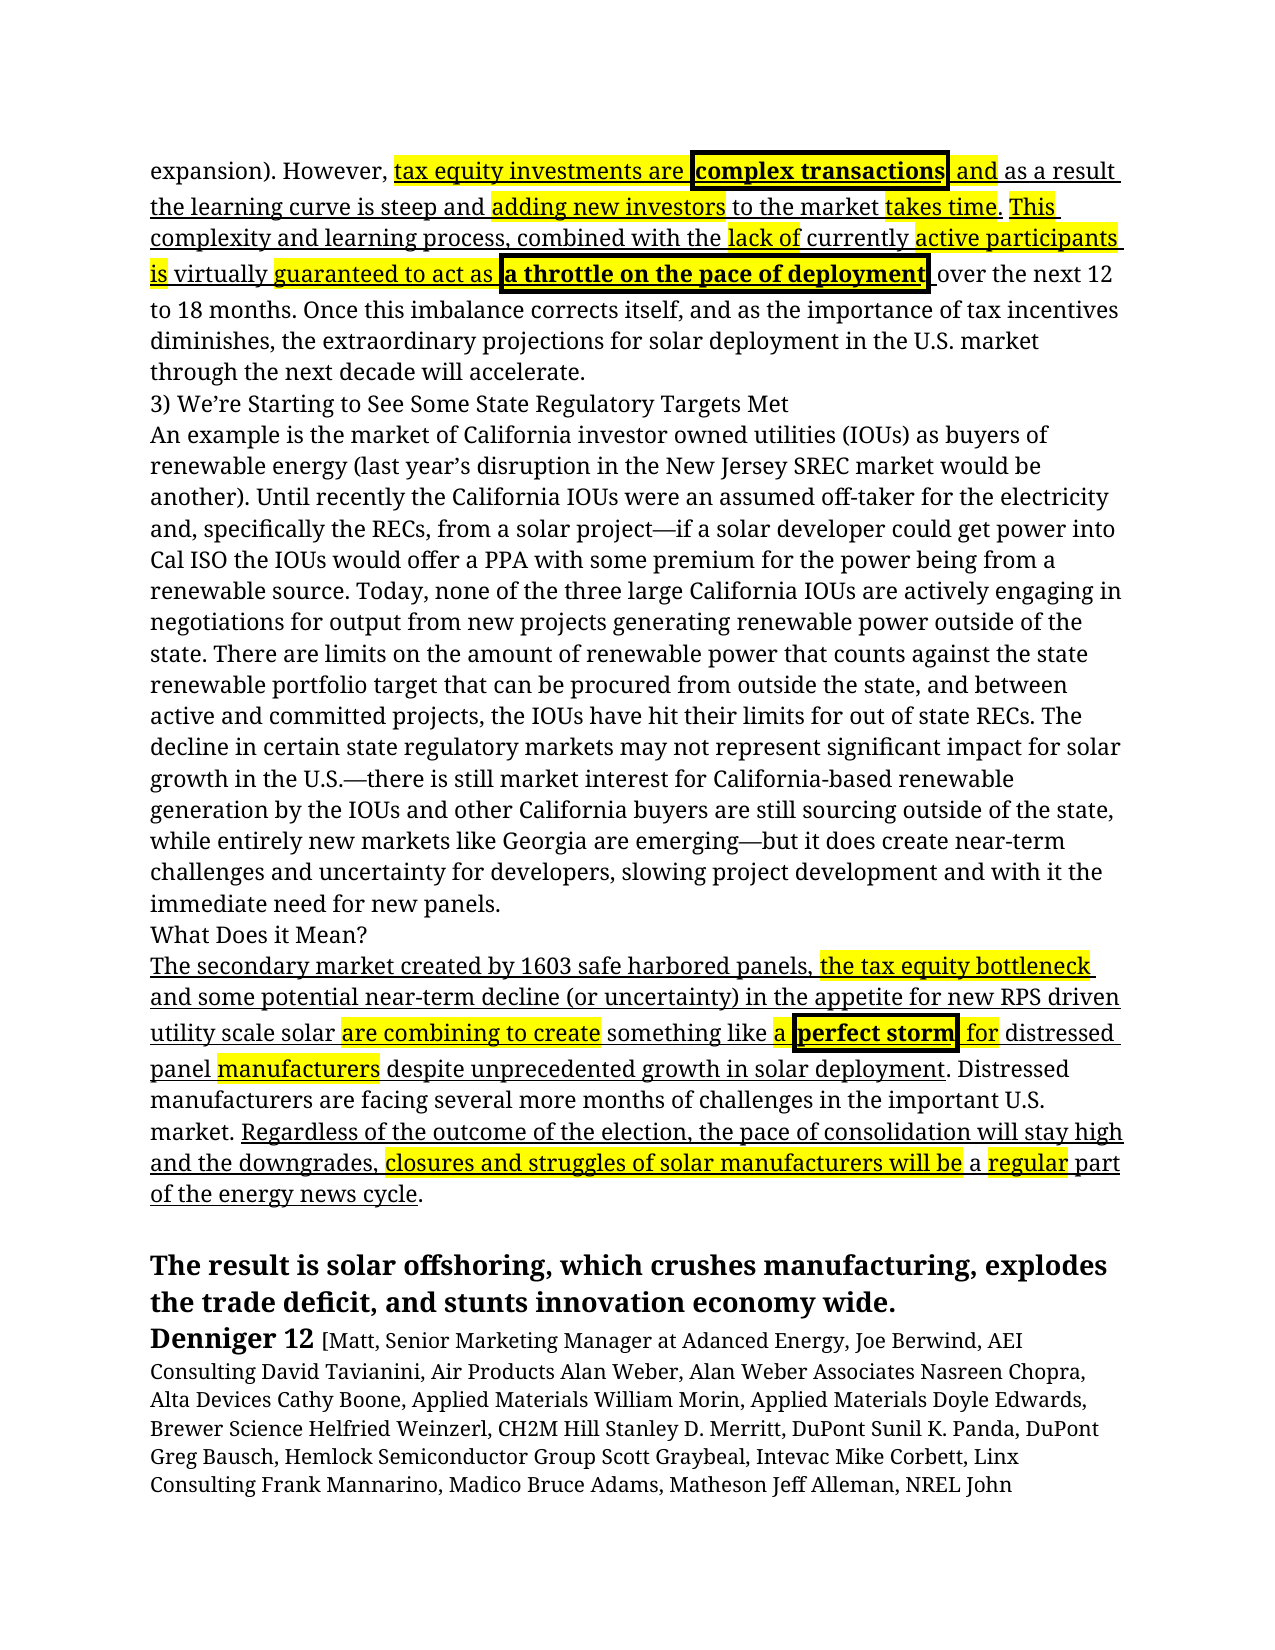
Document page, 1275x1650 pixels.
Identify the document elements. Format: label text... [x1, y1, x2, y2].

text 3) We’re Starting to See Some State Regulatory Targets Met [150, 387, 1125, 419]
text What Does it Mean? [150, 919, 1125, 950]
text The secondary market created by 1603 safe harbored panels, the tax equity bottleneck and some potential near-term decline (or uncertainty) in the appetite for new RPS driven utility scale solar are combining to create something like a perfect storm for distressed panel manufacturers despite unprecedented growth in solar deployment. Distressed manufacturers are facing several more months of challenges in the important U.S. market. Regardless of the outcome of the election, the pace of consolidation will stay high and the downgrades, closures and struggles of solar manufacturers will be a regular part of the energy news cycle. [150, 950, 1125, 1209]
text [150, 1320, 1125, 1499]
text An example is the market of California investor owned utilities (IOUs) as buyers of renewable energy (last year’s disruption in the New Jersey SREC market would be another). Until recently the California IOUs were an assumed off-taker for the electricity and, specifically the RECs, from a solar project—if a solar developer could get power into Cal ISO the IOUs would offer a PPA with some premium for the power being from a renewable source. Today, none of the three large California IOUs are actively engaging in negotiations for output from new projects generating renewable power outside of the state. There are limits on the amount of renewable power that counts against the state renewable portfolio target that can be procured from outside the state, and between active and committed projects, the IOUs have hit their limits for out of state RECs. The decline in certain state regulatory markets may not represent significant impact for solar growth in the U.S.—there is still market interest for California-based renewable generation by the IOUs and other California buyers are still sourcing outside of the state, while entirely new markets like Georgia are emerging—but it does create near-term challenges and uncertainty for developers, slowing project development and with it the immediate need for new panels. [150, 419, 1125, 919]
text The result is solar offshoring, which crushes manufacturing, explodes the trade deficit, and stunts innovation economy wide. [150, 1246, 1125, 1320]
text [150, 150, 1125, 387]
